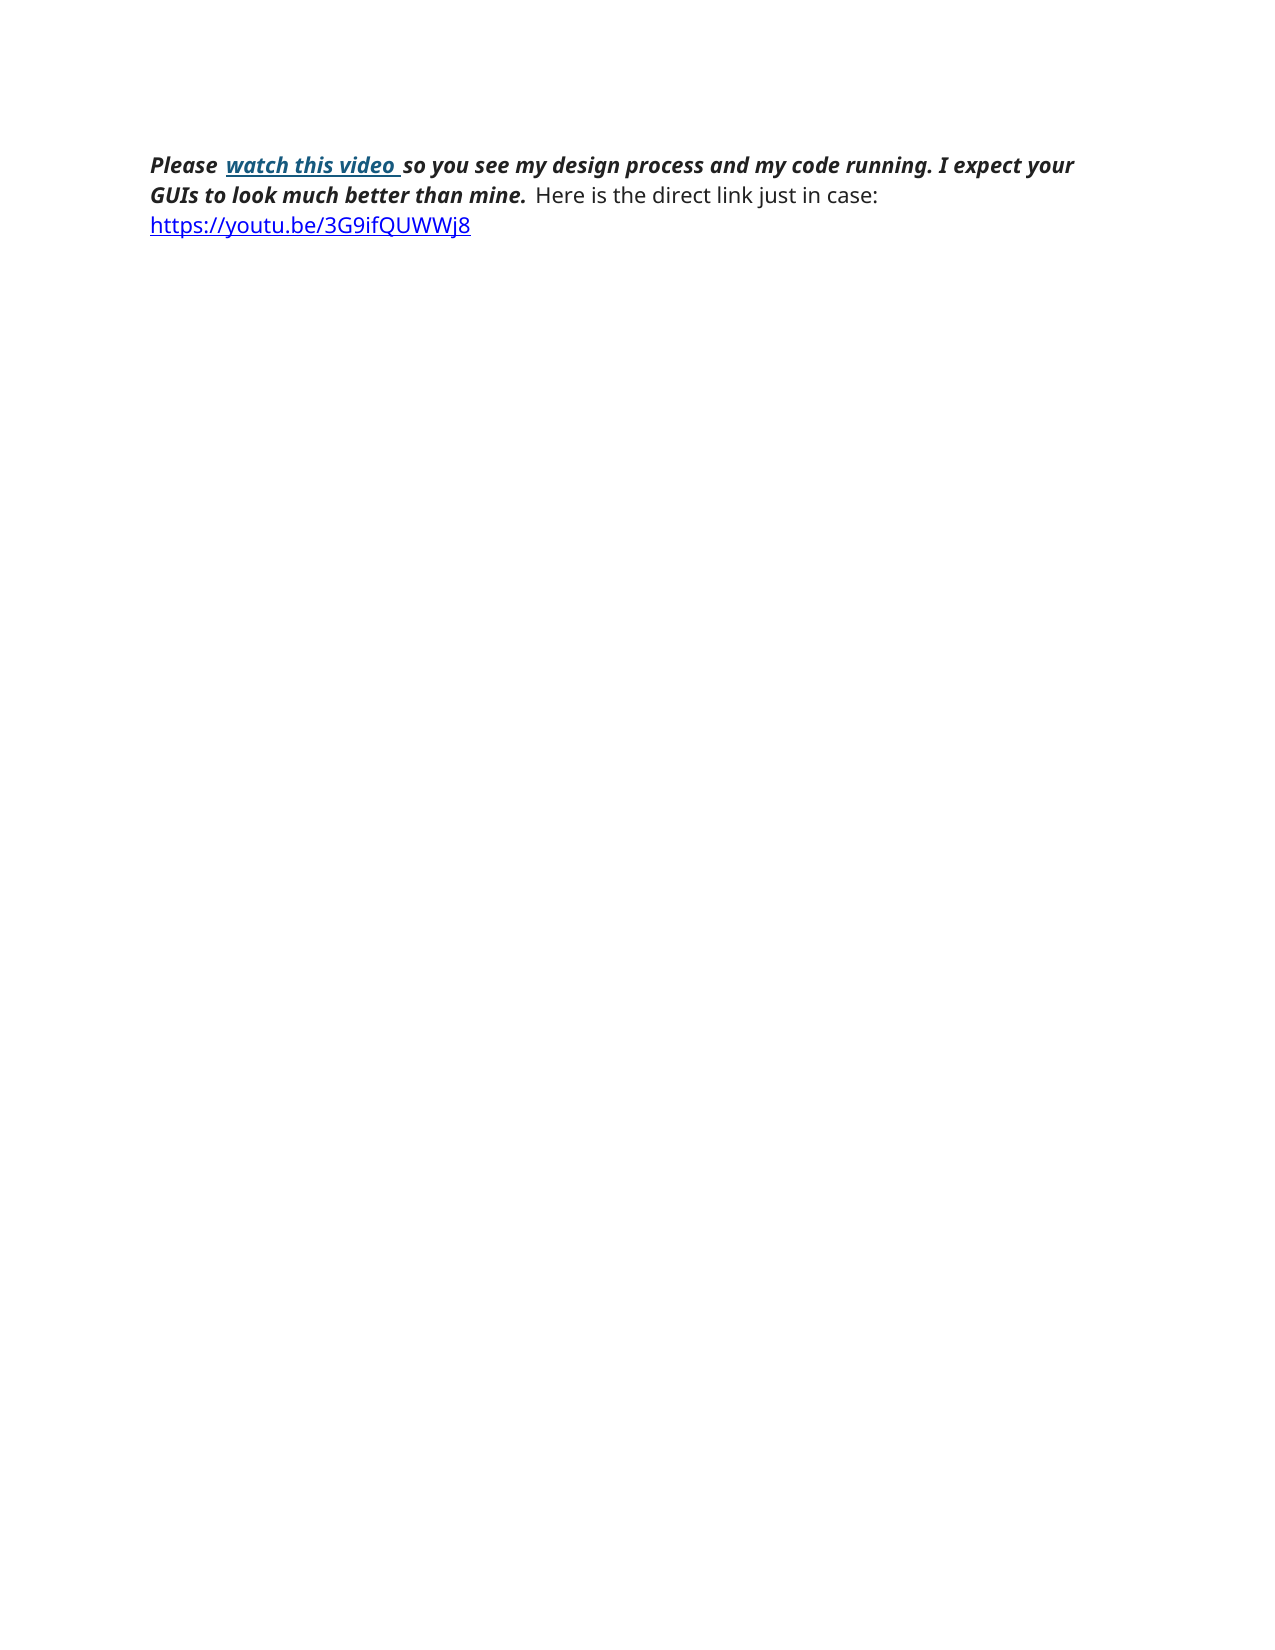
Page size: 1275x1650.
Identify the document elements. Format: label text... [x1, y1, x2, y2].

text Please watch this video so you see my design process and my code running. I expect your GUIs to look much better than mine. Here is the direct link just in case: https://youtu.be/3G9ifQUWWj8 [150, 150, 1125, 239]
